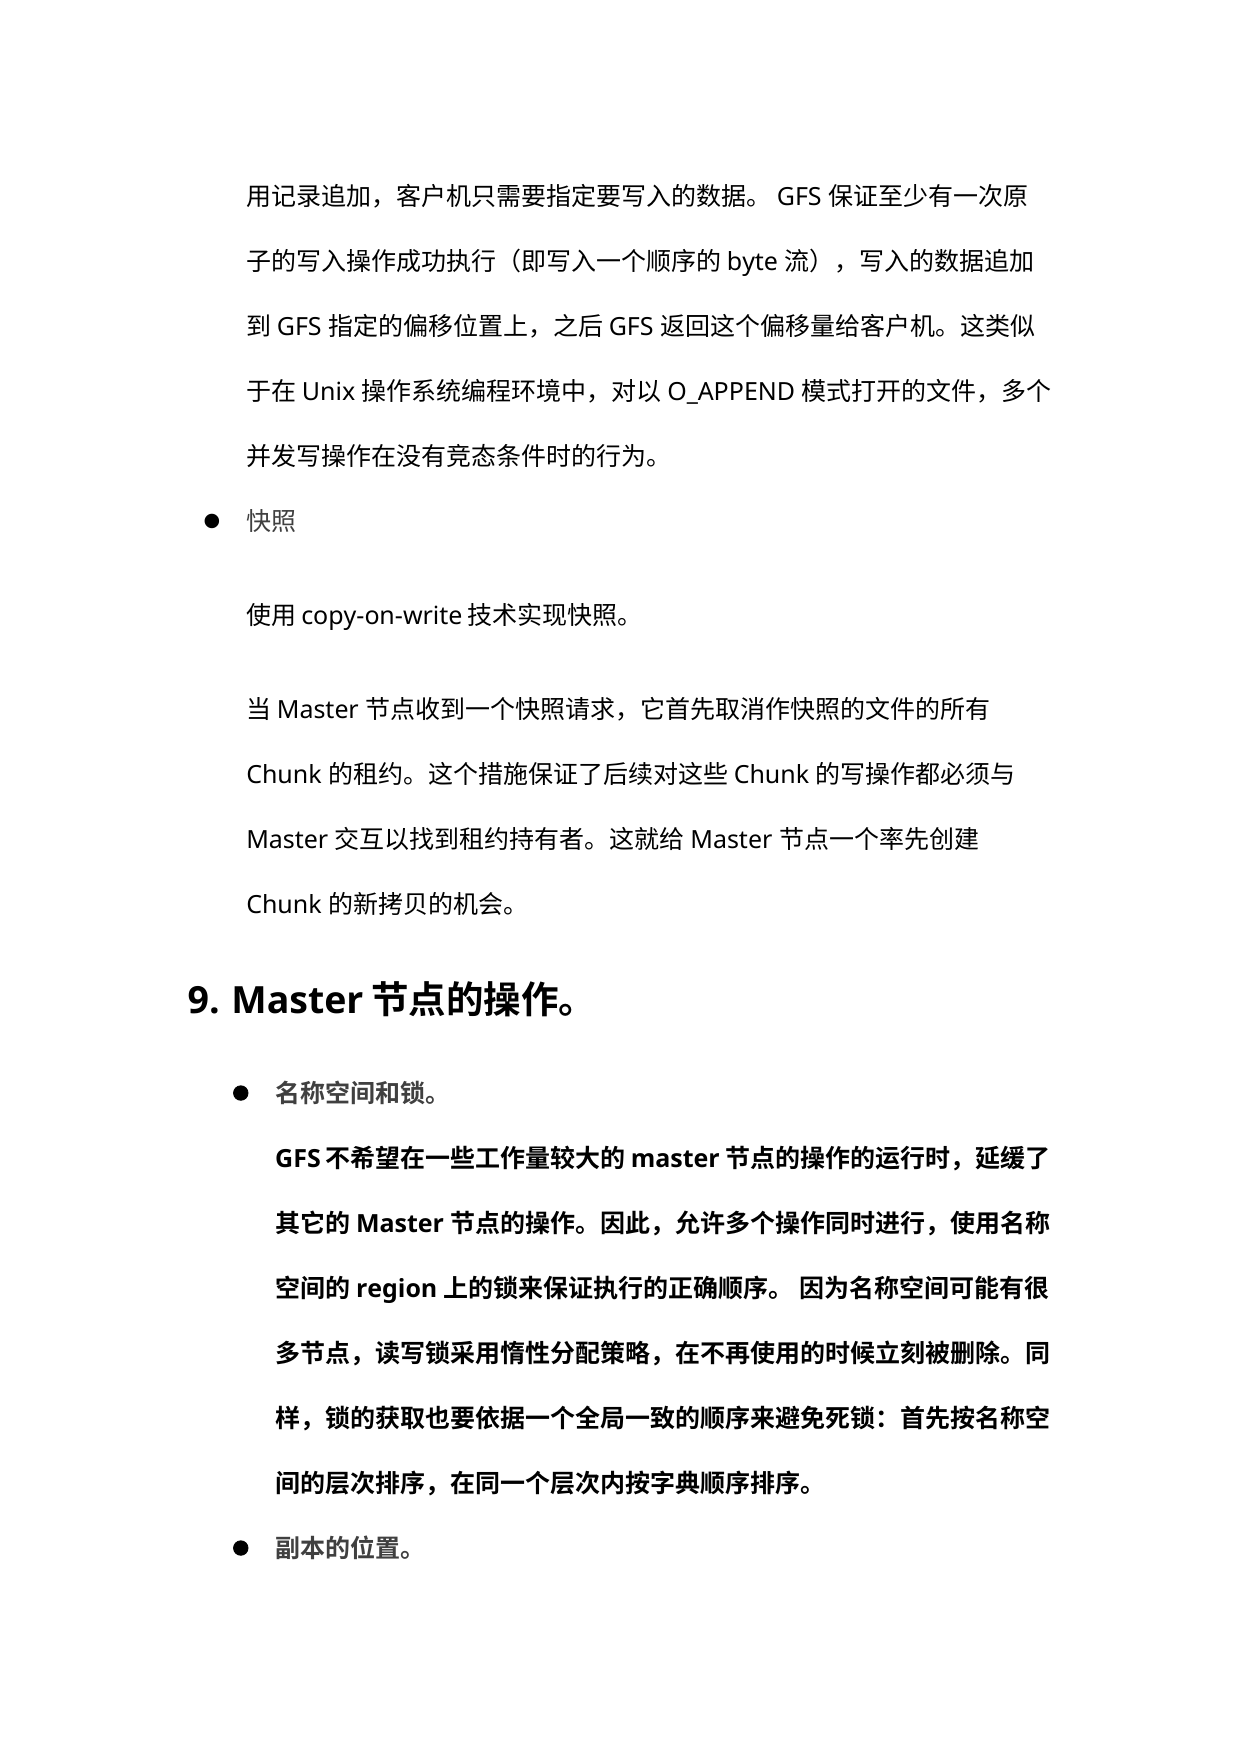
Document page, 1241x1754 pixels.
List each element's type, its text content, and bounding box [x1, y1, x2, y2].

list 名称空间和锁。 [231, 1059, 1053, 1124]
list Master节点的操作。 [187, 964, 1053, 1029]
list 当 Master 节点收到一个快照请求，它首先取消作快照的文件的所有 Chunk 的租约。这个措施保证了后续对这些 Chunk 的写操作都必须与 Master 交互以找到租约持有者。这就给 Master 节点一个率先创建Chunk 的新拷贝的机会。 [246, 675, 1053, 935]
list 使用copy-on-write技术实现快照。 [246, 581, 1053, 646]
list 副本的位置。 [231, 1514, 1053, 1579]
list GFS不希望在一些工作量较大的master节点的操作的运行时，延缓了其它的 Master 节点的操作。因此，允许多个操作同时进行，使用名称空间的 region 上的锁来保证执行的正确顺序。 因为名称空间可能有很多节点，读写锁采用惰性分配策略，在不再使用的时候立刻被删除。同样，锁的获取也要依据一个全局一致的顺序来避免死锁：首先按名称空间的层次排序，在同一个层次内按字典顺序排序。 [275, 1124, 1053, 1514]
list 快照 [202, 487, 1053, 552]
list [246, 162, 1053, 487]
